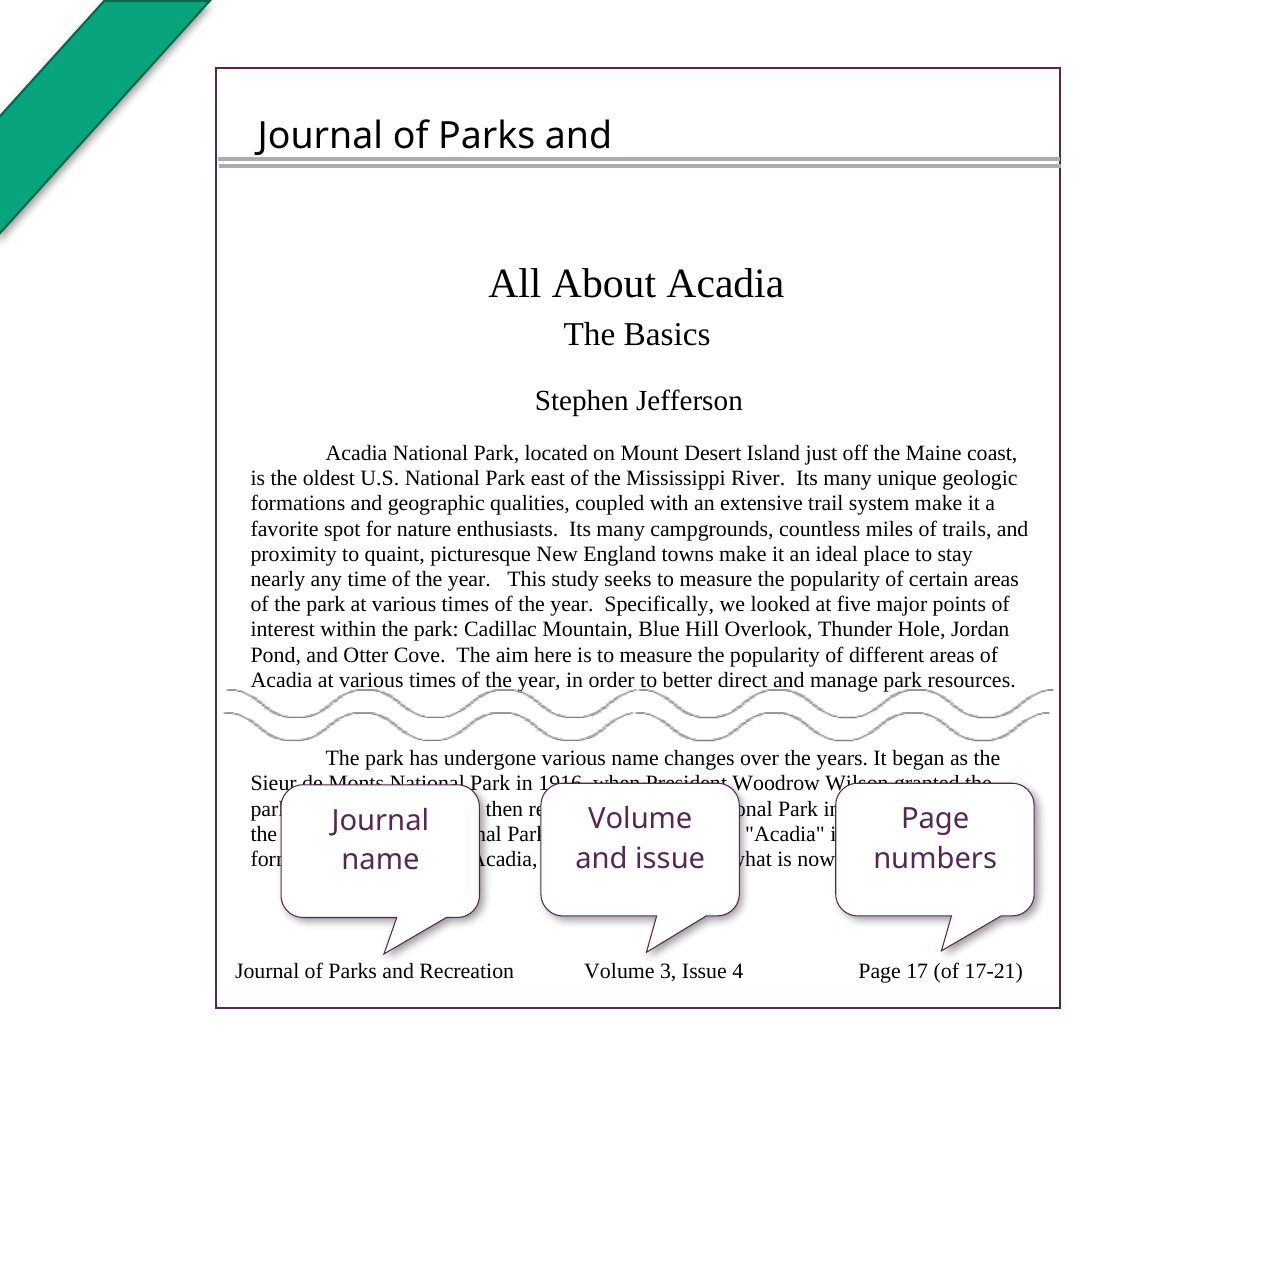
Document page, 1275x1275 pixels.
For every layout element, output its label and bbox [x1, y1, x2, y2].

picture [207, 680, 1068, 746]
